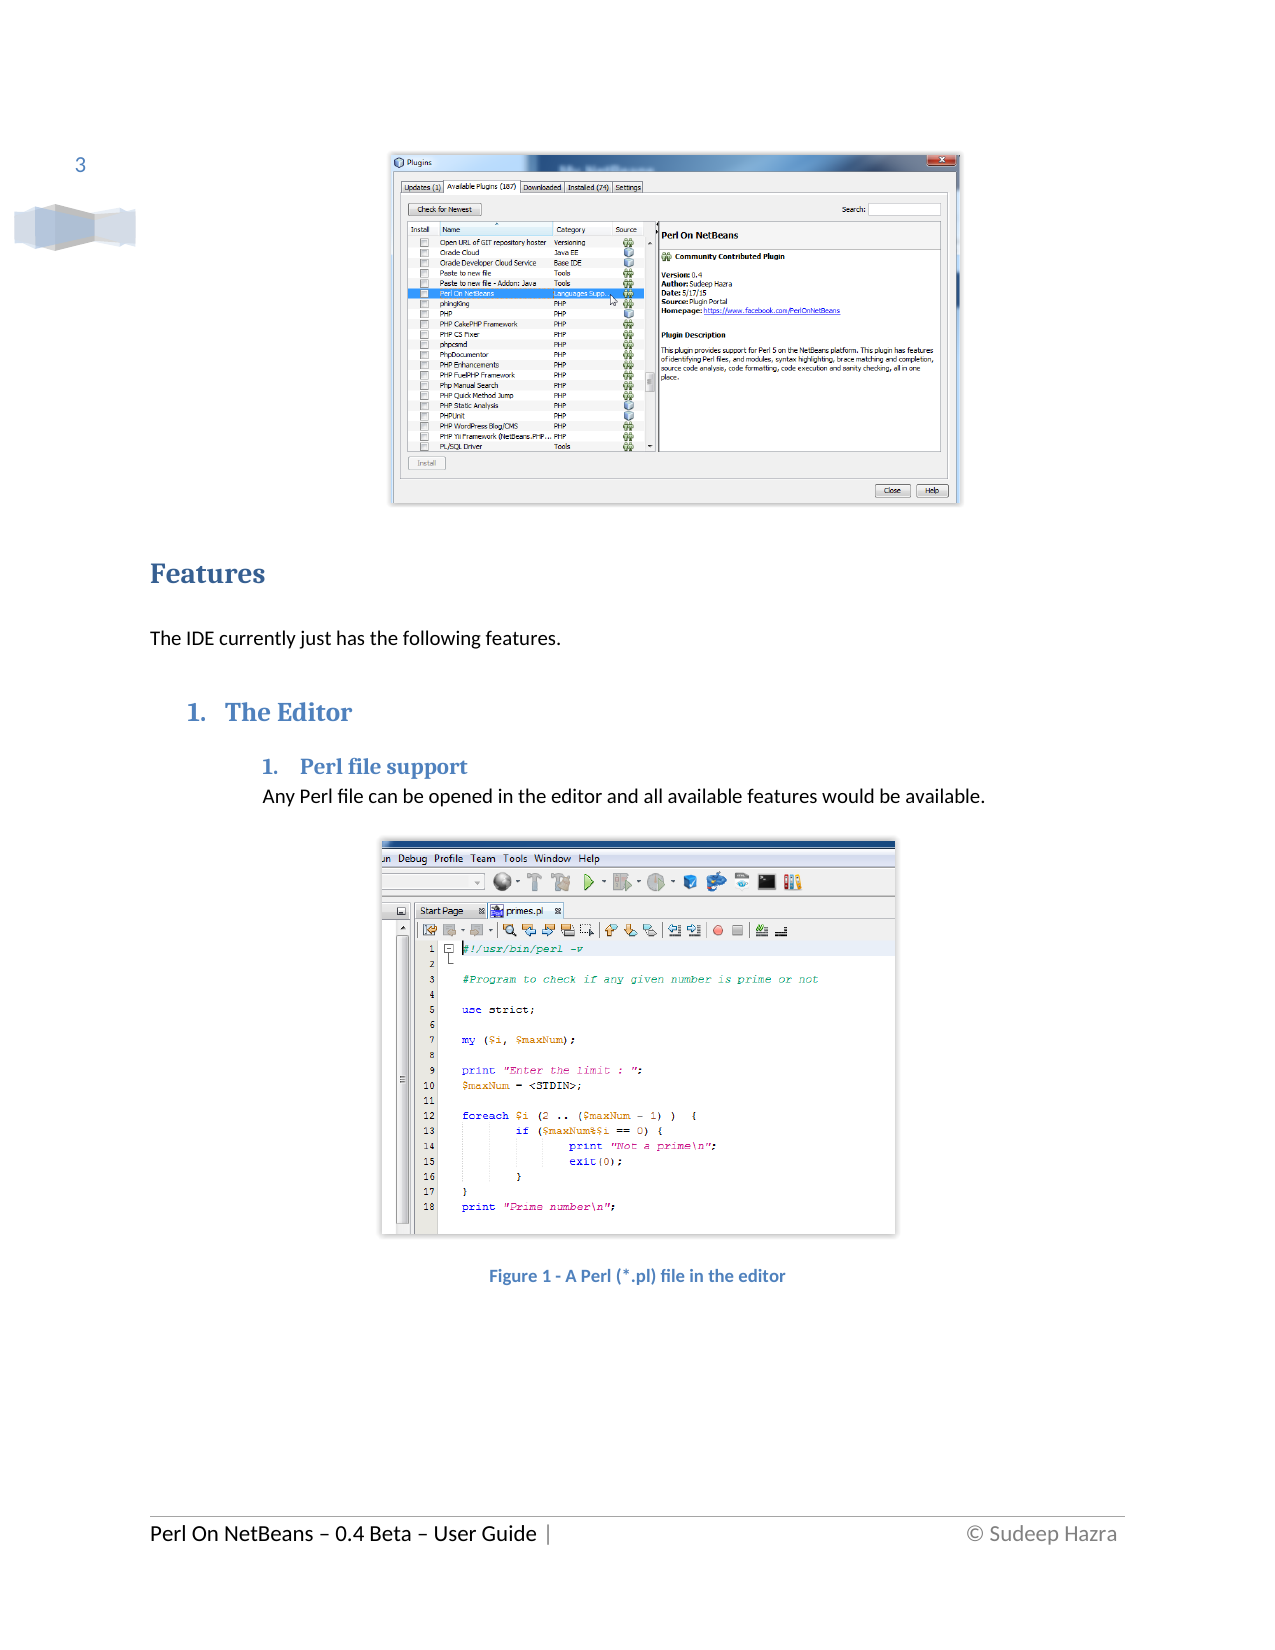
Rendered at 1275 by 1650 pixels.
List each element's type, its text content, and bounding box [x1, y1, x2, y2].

picture [385, 150, 965, 508]
subtitle The Editor [187, 697, 1125, 728]
text Figure 1 - A Perl (*.pl) file in the editor [150, 1264, 1125, 1287]
subtitle Features [150, 557, 1125, 591]
text The IDE currently just has the following features. [150, 625, 1125, 651]
text Any Perl file can be opened in the editor and all available features would be available. [187, 784, 1125, 809]
picture [374, 833, 901, 1240]
subtitle Perl file support [262, 753, 1125, 780]
